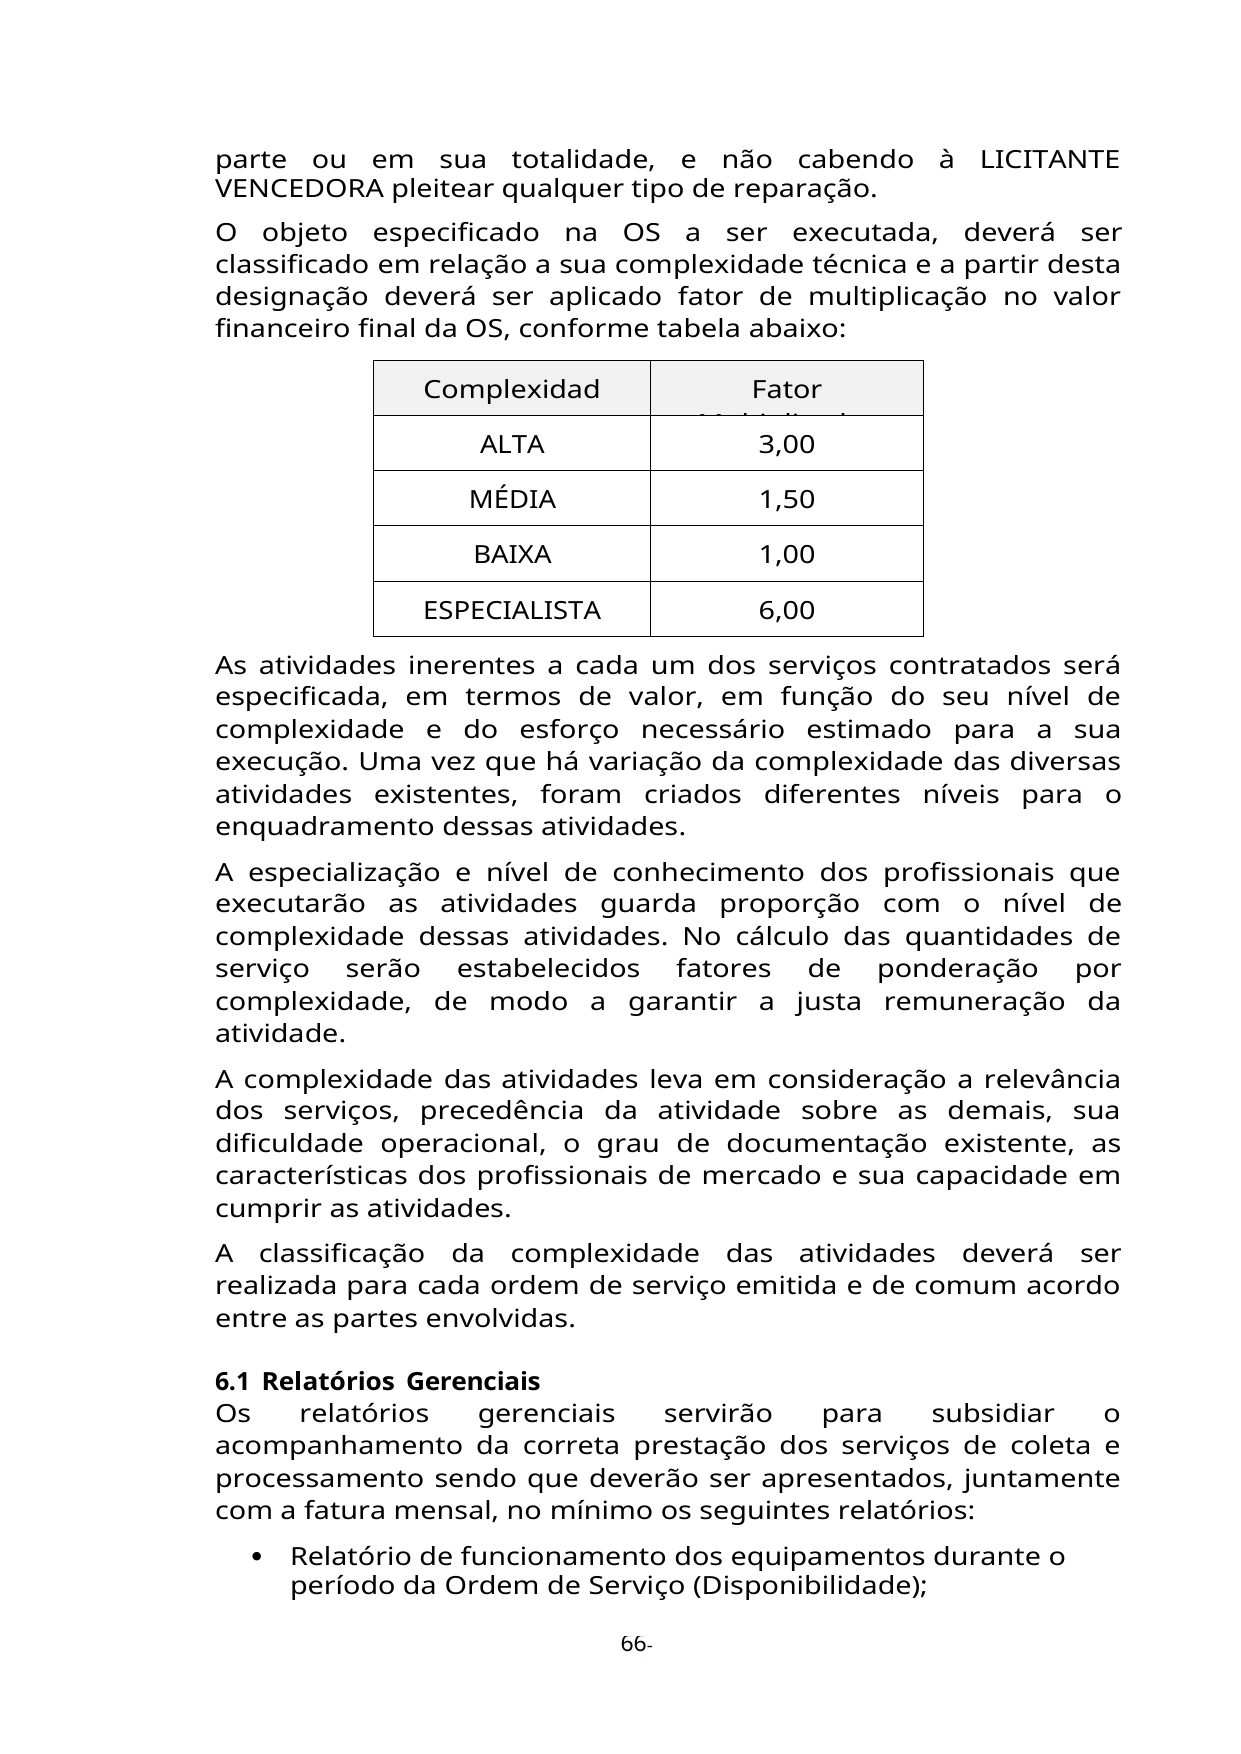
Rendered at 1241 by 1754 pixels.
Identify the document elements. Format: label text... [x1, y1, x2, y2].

text parte ou em sua totalidade, e não cabendo à LICITANTE VENCEDORA pleitear qualquer tipo de reparação. [215, 146, 1122, 204]
list Relatório de funcionamento dos equipamentos durante o período da Ordem de Serviço (Disponibilidade); [252, 1542, 1122, 1600]
text O objeto especificado na OS a ser executada, deverá ser classificado em relação a sua complexidade técnica e a partir desta designação deverá ser aplicado fator de multiplicação no valor financeiro final da OS, conforme tabela abaixo: [215, 216, 1122, 345]
table_cell BAIXA [374, 526, 650, 581]
table_cell 1,50 [651, 471, 923, 525]
text As atividades inerentes a cada um dos serviços contratados será especificada, em termos de valor, em função do seu nível de complexidade e do esforço necessário estimado para a sua execução. Uma vez que há variação da complexidade das diversas atividades existentes, foram criados diferentes níveis para o enquadramento dessas atividades. [215, 648, 1122, 843]
text A classificação da complexidade das atividades deverá ser realizada para cada ordem de serviço emitida e de comum acordo entre as partes envolvidas. [215, 1237, 1122, 1334]
text Os relatórios gerenciais servirão para subsidiar o acompanhamento da correta prestação dos serviços de coleta e processamento sendo que deverão ser apresentados, juntamente com a fatura mensal, no mínimo os seguintes relatórios: [215, 1396, 1122, 1527]
subtitle Relatórios Gerenciais [215, 1368, 1134, 1396]
text A especialização e nível de conhecimento dos profissionais que executarão as atividades guarda proporção com o nível de complexidade dessas atividades. No cálculo das quantidades de serviço serão estabelecidos fatores de ponderação por complexidade, de modo a garantir a justa remuneração da atividade. [215, 855, 1122, 1050]
table_cell ESPECIALISTA [374, 582, 650, 636]
table_cell ALTA [374, 416, 650, 470]
table_cell 3,00 [651, 416, 923, 470]
table_header Fator Multiplicador [651, 361, 923, 415]
table_cell 6,00 [651, 582, 923, 636]
table_cell MÉDIA [374, 471, 650, 525]
table_cell 1,00 [651, 526, 923, 581]
text A complexidade das atividades leva em consideração a relevância dos serviços, precedência da atividade sobre as demais, sua dificuldade operacional, o grau de documentação existente, as características dos profissionais de mercado e sua capacidade em cumprir as atividades. [215, 1062, 1122, 1224]
table_header Complexidade [374, 361, 650, 415]
